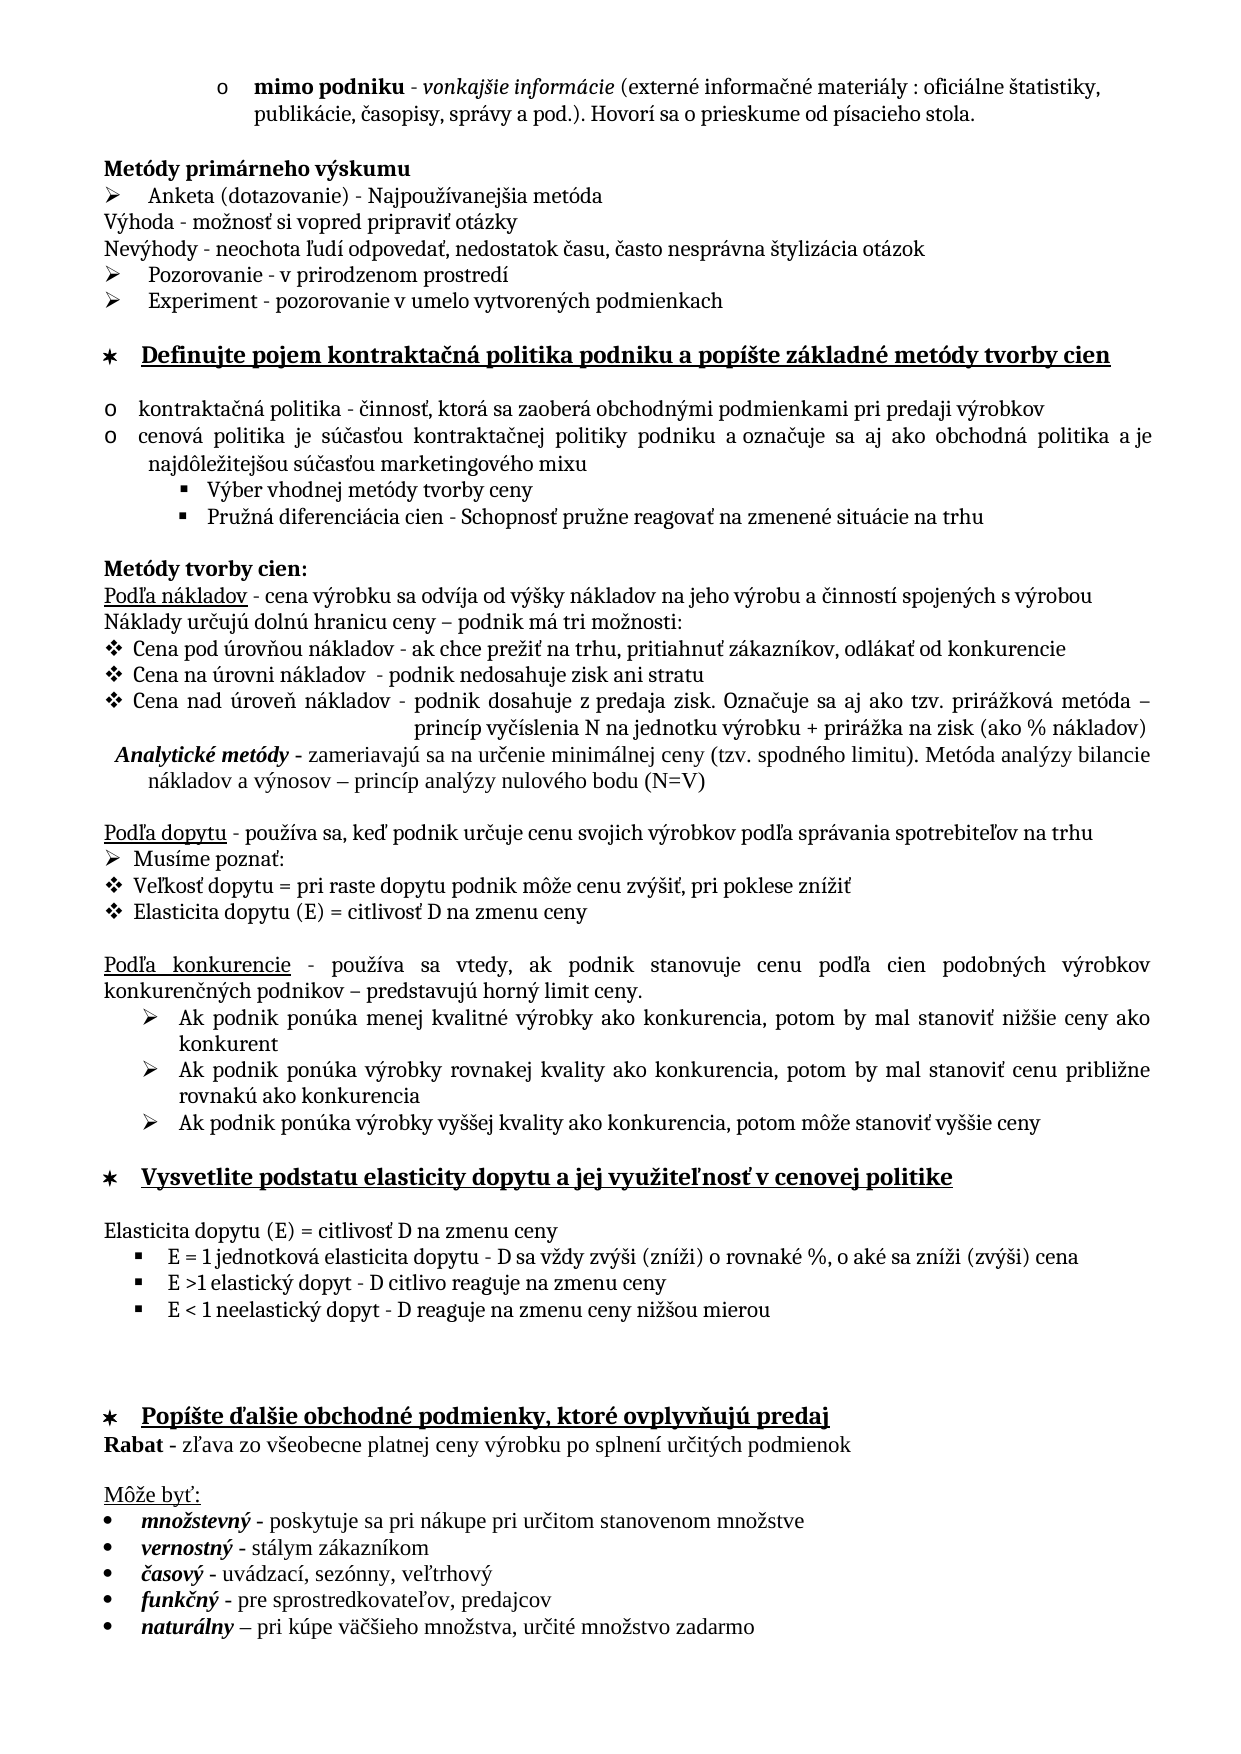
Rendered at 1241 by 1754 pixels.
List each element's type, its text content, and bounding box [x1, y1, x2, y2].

list Pozorovanie - v prirodzenom prostredí [103, 262, 1152, 288]
text Elasticita dopytu (E) = citlivosť D na zmenu ceny [103, 1217, 1152, 1244]
list Pružná diferenciácia cien - Schopnosť pružne reagovať na zmenené situácie na trhu [177, 503, 1152, 530]
list Popíšte ďalšie obchodné podmienky, ktoré ovplyvňujú predaj [103, 1402, 1152, 1431]
text Môže byť: [103, 1481, 1152, 1507]
text Nevýhody - neochota ľudí odpovedať, nedostatok času, často nesprávna štylizácia otázok [103, 235, 1152, 262]
list Experiment - pozorovanie v umelo vytvorených podmienkach [103, 288, 1152, 314]
list Ak podnik ponúka menej kvalitné výrobky ako konkurencia, potom by mal stanoviť nižšie ceny ako konkurent [141, 1004, 1152, 1057]
list Definujte pojem kontraktačná politika podniku a popíšte základné metódy tvorby cien [103, 341, 1152, 369]
list cenová politika je súčasťou kontraktačnej politiky podniku a označuje sa aj ako obchodná politika a je najdôležitejšou súčasťou marketingového mixu [103, 423, 1152, 477]
list vernostný - stálym zákazníkom [103, 1534, 1152, 1560]
list mimo podniku - vonkajšie informácie (externé informačné materiály : oficiálne štatistiky, publikácie, časopisy, správy a pod.). Hovorí sa o prieskume od písacieho stola. [216, 74, 1152, 127]
text Metódy tvorby cien: [103, 556, 1152, 583]
list naturálny – pri kúpe väčšieho množstva, určité množstvo zadarmo [103, 1613, 1152, 1639]
list časový - uvádzací, sezónny, veľtrhový [103, 1560, 1152, 1587]
list Anketa (dotazovanie) - Najpoužívanejšia metóda [103, 183, 1152, 209]
list E < 1 neelastický dopyt - D reaguje na zmenu ceny nižšou mierou [133, 1297, 1152, 1323]
text Rabat - zľava zo všeobecne platnej ceny výrobku po splnení určitých podmienok [103, 1431, 1152, 1481]
list Cena na úrovni nákladov - podnik nedosahuje zisk ani stratu [103, 662, 1152, 688]
list funkčný - pre sprostredkovateľov, predajcov [103, 1587, 1152, 1613]
list kontraktačná politika - činnosť, ktorá sa zaoberá obchodnými podmienkami pri predaji výrobkov [103, 396, 1152, 423]
text Výhoda - možnosť si vopred pripraviť otázky [103, 209, 1152, 235]
list Cena nad úroveň nákladov - podnik dosahuje z predaja zisk. Označuje sa aj ako tzv. prirážková metóda – princíp vyčíslenia N na jednotku výrobku + prirážka na zisk (ako % nákladov) [103, 688, 1152, 741]
list Výber vhodnej metódy tvorby ceny [178, 477, 1152, 503]
list Veľkosť dopytu = pri raste dopytu podnik môže cenu zvýšiť, pri poklese znížiť [103, 872, 1152, 899]
text Podľa dopytu - používa sa, keď podnik určuje cenu svojich výrobkov podľa správania spotrebiteľov na trhu [103, 820, 1152, 846]
list Musíme poznať: [103, 846, 1152, 872]
list množstevný - poskytuje sa pri nákupe pri určitom stanovenom množstve [103, 1507, 1152, 1534]
text Podľa konkurencie - používa sa vtedy, ak podnik stanovuje cenu podľa cien podobných výrobkov konkurenčných podnikov – predstavujú horný limit ceny. [103, 952, 1152, 1004]
text Podľa nákladov - cena výrobku sa odvíja od výšky nákladov na jeho výrobu a činností spojených s výrobou [103, 583, 1152, 609]
list Cena pod úrovňou nákladov - ak chce prežiť na trhu, pritiahnuť zákazníkov, odlákať od konkurencie [103, 635, 1152, 662]
text Analytické metódy - zameriavajú sa na určenie minimálnej ceny (tzv. spodného limitu). Metóda analýzy bilancie nákladov a výnosov – princíp analýzy nulového bodu (N=V) [103, 741, 1152, 793]
list Vysvetlite podstatu elasticity dopytu a jej využiteľnosť v cenovej politike [103, 1162, 1152, 1191]
list E >1 elastický dopyt - D citlivo reaguje na zmenu ceny [133, 1270, 1152, 1297]
list Elasticita dopytu (E) = citlivosť D na zmenu ceny [103, 899, 1152, 925]
text Metódy primárneho výskumu [103, 156, 1152, 183]
list E = 1 jednotková elasticita dopytu - D sa vždy zvýši (zníži) o rovnaké %, o aké sa zníži (zvýši) cena [133, 1244, 1152, 1270]
list Ak podnik ponúka výrobky vyššej kvality ako konkurencia, potom môže stanoviť vyššie ceny [141, 1110, 1152, 1136]
text Náklady určujú dolnú hranicu ceny – podnik má tri možnosti: [103, 609, 1152, 635]
list Ak podnik ponúka výrobky rovnakej kvality ako konkurencia, potom by mal stanoviť cenu približne rovnakú ako konkurencia [141, 1057, 1152, 1110]
